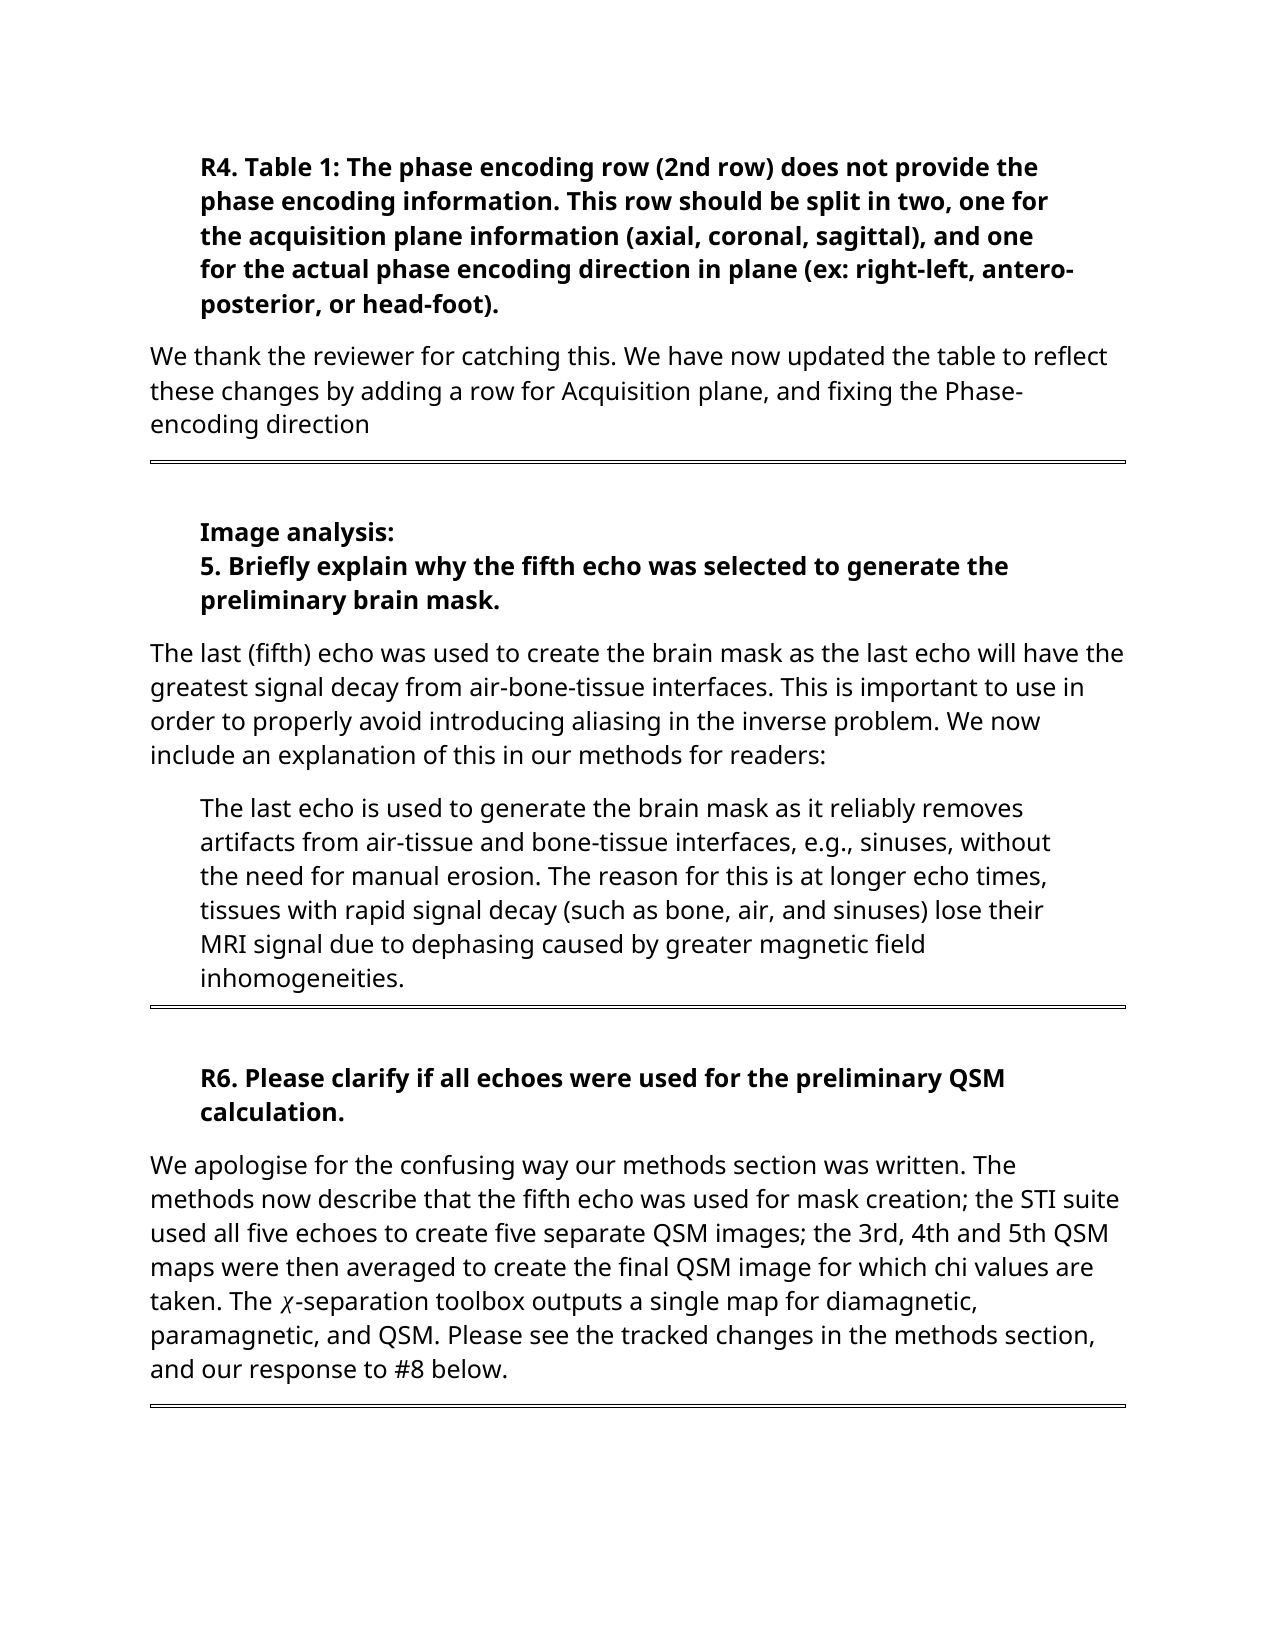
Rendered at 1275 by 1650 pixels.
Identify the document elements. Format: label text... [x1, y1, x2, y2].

text The last echo is used to generate the brain mask as it reliably removes artifacts from air-tissue and bone-tissue interfaces, e.g., sinuses, without the need for manual erosion. The reason for this is at longer echo times, tissues with rapid signal decay (such as bone, air, and sinuses) lose their MRI signal due to dephasing caused by greater magnetic field inhomogeneities. [200, 791, 1075, 995]
text We thank the reviewer for catching this. We have now updated the table to reflect these changes by adding a row for Acquisition plane, and fixing the Phase-encoding direction [150, 339, 1125, 441]
text Image analysis: 5. Briefly explain why the fifth echo was selected to generate the preliminary brain mask. [200, 515, 1075, 617]
text The last (fifth) echo was used to create the brain mask as the last echo will have the greatest signal decay from air-bone-tissue interfaces. This is important to use in order to properly avoid introducing aliasing in the inverse problem. We now include an explanation of this in our methods for readers: [150, 636, 1125, 772]
text We apologise for the confusing way our methods section was written. The methods now describe that the fifth echo was used for mask creation; the STI suite used all five echoes to create five separate QSM images; the 3rd, 4th and 5th QSM maps were then averaged to create the final QSM image for which chi values are taken. The -separation toolbox outputs a single map for diamagnetic, paramagnetic, and QSM. Please see the tracked changes in the methods section, and our response to #8 below. [150, 1147, 1125, 1386]
text R4. Table 1: The phase encoding row (2nd row) does not provide the phase encoding information. This row should be split in two, one for the acquisition plane information (axial, coronal, sagittal), and one for the actual phase encoding direction in plane (ex: right-left, antero-posterior, or head-foot). [200, 150, 1075, 320]
text R6. Please clarify if all echoes were used for the preliminary QSM calculation. [200, 1061, 1075, 1129]
